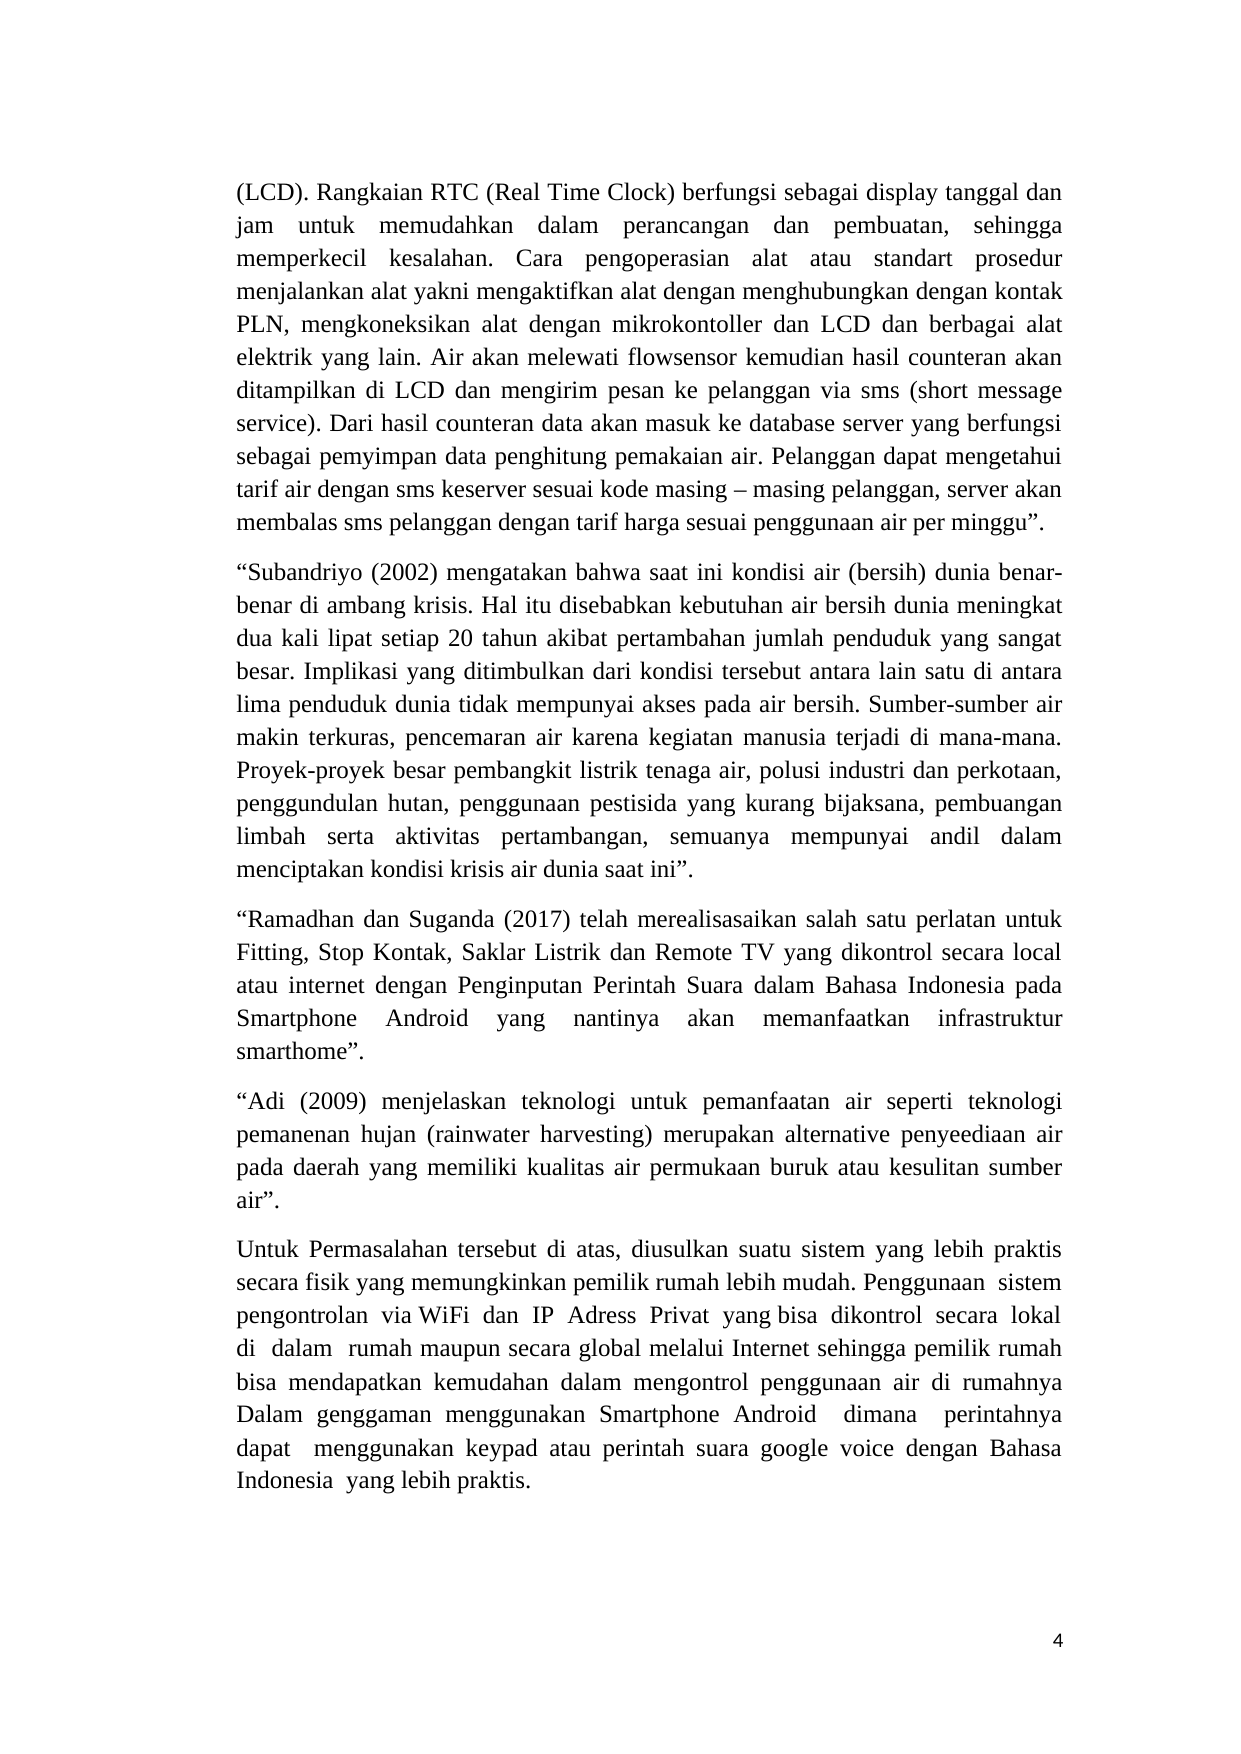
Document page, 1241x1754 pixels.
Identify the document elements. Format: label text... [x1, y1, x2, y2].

text “Subandriyo (2002) mengatakan bahwa saat ini kondisi air (bersih) dunia benar-benar di ambang krisis. Hal itu disebabkan kebutuhan air bersih dunia meningkat dua kali lipat setiap 20 tahun akibat pertambahan jumlah penduduk yang sangat besar. Implikasi yang ditimbulkan dari kondisi tersebut antara lain satu di antara lima penduduk dunia tidak mempunyai akses pada air bersih. Sumber-sumber air makin terkuras, pencemaran air karena kegiatan manusia terjadi di mana-mana. Proyek-proyek besar pembangkit listrik tenaga air, polusi industri dan perkotaan, penggundulan hutan, penggunaan pestisida yang kurang bijaksana, pembuangan limbah serta aktivitas pertambangan, semuanya mempunyai andil dalam menciptakan kondisi krisis air dunia saat ini”. [236, 557, 1063, 883]
text “Ramadhan dan Suganda (2017) telah merealisasaikan salah satu perlatan untuk Fitting, Stop Kontak, Saklar Listrik dan Remote TV yang dikontrol secara local atau internet dengan Penginputan Perintah Suara dalam Bahasa Indonesia pada Smartphone Android yang nantinya akan memanfaatkan infrastruktur smarthome”. [236, 904, 1063, 1065]
text “Adi (2009) menjelaskan teknologi untuk pemanfaatan air seperti teknologi pemanenan hujan (rainwater harvesting) merupakan alternative penyeediaan air pada daerah yang memiliki kualitas air permukaan buruk atau kesulitan sumber air”. [236, 1086, 1063, 1213]
text Untuk Permasalahan tersebut di atas, diusulkan suatu sistem yang lebih praktis secara fisik yang memungkinkan pemilik rumah lebih mudah. Penggunaan sistem pengontrolan via WiFi dan IP Adress Privat yang bisa dikontrol secara lokal di dalam rumah maupun secara global melalui Internet sehingga pemilik rumah bisa mendapatkan kemudahan dalam mengontrol penggunaan air di rumahnya Dalam genggaman menggunakan Smartphone Android dimana perintahnya dapat menggunakan keypad atau perintah suara google voice dengan Bahasa Indonesia yang lebih praktis. [236, 1234, 1063, 1494]
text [236, 177, 1063, 536]
